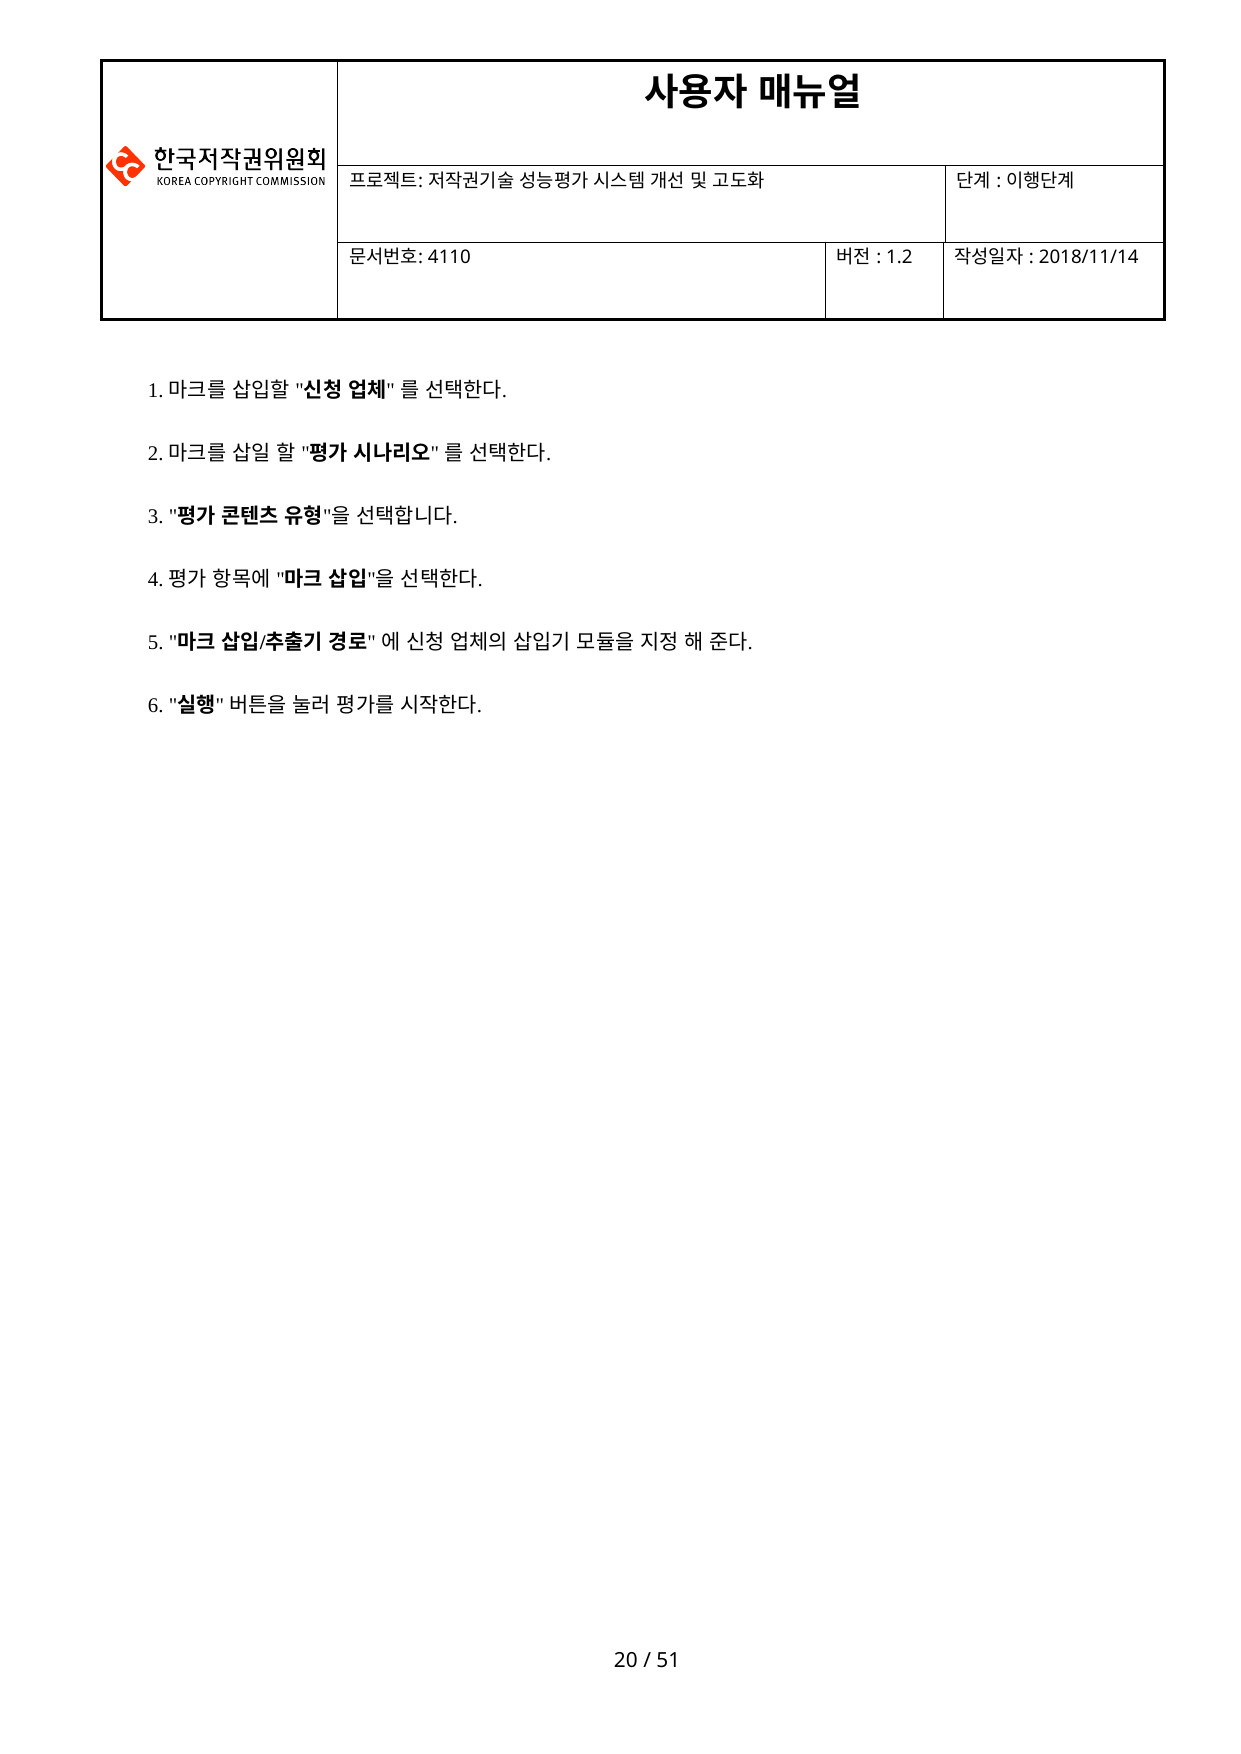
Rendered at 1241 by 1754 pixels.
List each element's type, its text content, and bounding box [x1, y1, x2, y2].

text 4. 평가 항목에 "마크 삽입"을 선택한다. [148, 558, 1152, 596]
text 6. "실행" 버튼을 눌러 평가를 시작한다. [148, 684, 1152, 722]
text 1. 마크를 삽입할 "신청 업체" 를 선택한다. [148, 370, 1152, 408]
text 3. "평가 콘텐츠 유형"을 선택합니다. [148, 496, 1152, 533]
text 2. 마크를 삽일 할 "평가 시나리오" 를 선택한다. [148, 433, 1152, 470]
text 5. "마크 삽입/추출기 경로" 에 신청 업체의 삽입기 모듈을 지정 해 준다. [148, 621, 1152, 659]
picture [101, 140, 328, 191]
